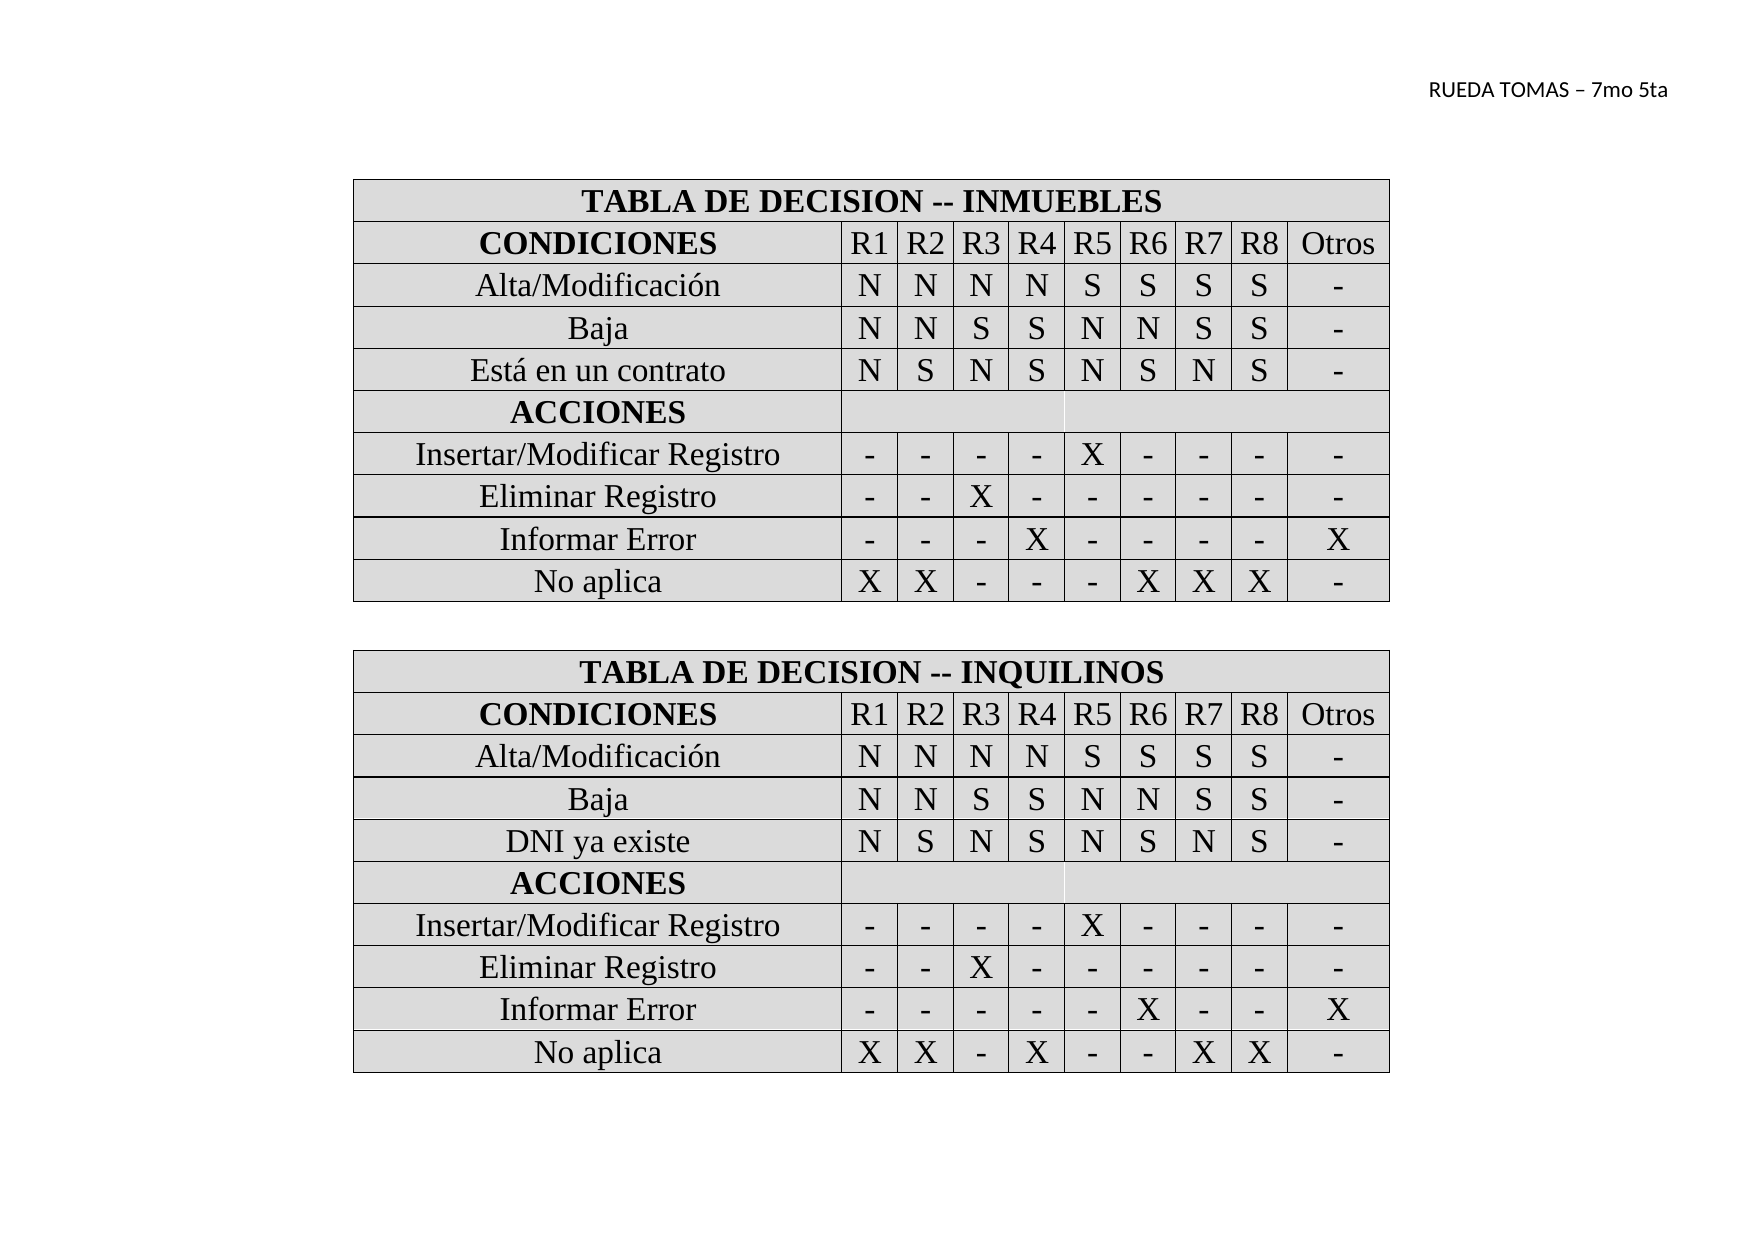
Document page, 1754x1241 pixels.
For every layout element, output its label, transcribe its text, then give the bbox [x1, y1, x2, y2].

table_cell [1231, 391, 1287, 432]
table_cell [898, 391, 953, 432]
table_cell - [1176, 946, 1231, 987]
table_cell [1287, 391, 1389, 432]
table_cell [1065, 391, 1120, 432]
table_cell X [1121, 988, 1175, 1029]
table_cell ACCIONES [354, 862, 841, 903]
table_cell [1120, 391, 1176, 432]
table_cell Eliminar Registro [354, 475, 841, 516]
table_cell - [1288, 904, 1389, 945]
table_cell S [1176, 264, 1231, 306]
table_cell - [1009, 904, 1064, 945]
table_cell - [1065, 988, 1120, 1029]
table_cell S [1176, 778, 1231, 818]
table_cell - [1121, 518, 1175, 559]
table_cell No aplica [354, 1031, 841, 1072]
table_cell Insertar/Modificar Registro [354, 433, 841, 474]
table_cell [842, 862, 898, 903]
table_cell N [954, 735, 1008, 776]
table_cell - [1288, 307, 1389, 348]
table_cell No aplica [354, 560, 841, 601]
table_cell - [842, 475, 897, 516]
table_cell [1065, 862, 1120, 903]
table_cell - [1288, 433, 1389, 474]
table_cell - [898, 475, 953, 516]
table_cell S [1009, 820, 1064, 861]
table_cell - [1009, 560, 1064, 601]
table_cell [1231, 862, 1287, 903]
table_cell - [954, 904, 1008, 945]
table_cell - [954, 433, 1008, 474]
table_cell S [1232, 349, 1287, 390]
table_cell Informar Error [354, 988, 841, 1029]
table_cell - [898, 988, 953, 1029]
table_cell - [1288, 778, 1389, 818]
table_cell - [1009, 946, 1064, 987]
table_cell - [1288, 349, 1389, 390]
table_cell S [1121, 820, 1175, 861]
table_cell Eliminar Registro [354, 946, 841, 987]
table_cell X [1232, 560, 1287, 601]
table_cell N [1009, 264, 1064, 306]
table_cell Insertar/Modificar Registro [354, 904, 841, 945]
table_header TABLA DE DECISION -- INMUEBLES [354, 180, 1389, 221]
table_cell Informar Error [354, 518, 841, 559]
table_cell X [898, 560, 953, 601]
table_cell S [898, 349, 953, 390]
table_cell - [1176, 433, 1231, 474]
table_cell X [1065, 904, 1120, 945]
table_cell N [842, 307, 897, 348]
table_cell X [1009, 1031, 1064, 1072]
table_cell R3 [954, 222, 1008, 263]
table_cell [1009, 862, 1064, 903]
table_cell R1 [842, 222, 897, 263]
table_cell R5 [1065, 693, 1120, 734]
table_cell R2 [898, 222, 953, 263]
table_cell - [1232, 946, 1287, 987]
table_cell - [1121, 433, 1175, 474]
table_cell R6 [1121, 222, 1175, 263]
table_cell Alta/Modificación [354, 264, 841, 306]
table_cell - [1009, 988, 1064, 1029]
table_cell - [1176, 475, 1231, 516]
table_cell X [842, 560, 897, 601]
table_cell N [898, 307, 953, 348]
table_cell X [1232, 1031, 1287, 1072]
table_cell S [898, 820, 953, 861]
table_cell - [1065, 946, 1120, 987]
table_cell X [954, 946, 1008, 987]
table_cell - [1288, 735, 1389, 776]
table_cell X [954, 475, 1008, 516]
table_cell S [1232, 307, 1287, 348]
table_cell S [1009, 778, 1064, 818]
table_cell S [1176, 735, 1231, 776]
table_cell - [1288, 560, 1389, 601]
table_cell [953, 862, 1009, 903]
table_cell R8 [1232, 222, 1287, 263]
table_cell N [954, 264, 1008, 306]
table_cell - [1009, 475, 1064, 516]
table_cell - [954, 1031, 1008, 1072]
table_cell R6 [1121, 693, 1175, 734]
table_cell - [1121, 904, 1175, 945]
table_cell [1176, 391, 1231, 432]
table_cell N [842, 778, 897, 818]
table_cell [898, 862, 953, 903]
table_cell - [1288, 475, 1389, 516]
table_cell N [954, 349, 1008, 390]
table_cell - [1232, 988, 1287, 1029]
table_cell N [842, 349, 897, 390]
table_cell N [842, 735, 897, 776]
table_cell X [1176, 1031, 1231, 1072]
table_cell S [954, 778, 1008, 818]
table_cell S [1009, 349, 1064, 390]
table_cell N [1065, 349, 1120, 390]
table_cell N [898, 735, 953, 776]
table_cell - [954, 518, 1008, 559]
table_cell ACCIONES [354, 391, 841, 432]
table_cell N [1121, 778, 1175, 818]
table_cell R7 [1176, 222, 1231, 263]
table_cell N [898, 264, 953, 306]
table_cell N [842, 820, 897, 861]
table_cell S [1065, 735, 1120, 776]
table_cell S [1009, 307, 1064, 348]
table_cell R7 [1176, 693, 1231, 734]
table_cell - [1009, 433, 1064, 474]
table_cell - [898, 433, 953, 474]
table_cell N [954, 820, 1008, 861]
table_cell - [842, 988, 897, 1029]
table_cell - [1121, 946, 1175, 987]
table_cell S [1232, 264, 1287, 306]
table_cell - [1121, 1031, 1175, 1072]
table_cell R3 [954, 693, 1008, 734]
table_cell - [842, 904, 897, 945]
table_cell [1287, 862, 1389, 903]
table_cell R8 [1232, 693, 1287, 734]
table_cell [842, 391, 898, 432]
table_cell - [1121, 475, 1175, 516]
table_cell - [1176, 988, 1231, 1029]
table_cell N [898, 778, 953, 818]
table_cell X [1121, 560, 1175, 601]
table_cell [953, 391, 1009, 432]
table_cell - [842, 946, 897, 987]
table_cell R2 [898, 693, 953, 734]
table_cell - [898, 904, 953, 945]
table_cell - [1065, 560, 1120, 601]
table_cell X [1176, 560, 1231, 601]
table_cell - [898, 946, 953, 987]
table_cell - [1288, 264, 1389, 306]
table_cell N [1176, 349, 1231, 390]
table_header TABLA DE DECISION -- INQUILINOS [354, 651, 1389, 692]
table_cell - [1232, 518, 1287, 559]
table_cell N [842, 264, 897, 306]
table_cell S [1176, 307, 1231, 348]
table_cell Baja [354, 778, 841, 818]
table_cell DNI ya existe [354, 820, 841, 861]
table_cell - [954, 988, 1008, 1029]
table_cell - [1065, 475, 1120, 516]
table_cell X [842, 1031, 897, 1072]
table_cell S [1065, 264, 1120, 306]
table_cell Está en un contrato [354, 349, 841, 390]
table_cell S [1232, 735, 1287, 776]
table_cell - [1232, 475, 1287, 516]
table_cell - [1288, 946, 1389, 987]
table_cell R4 [1009, 693, 1064, 734]
table_cell [1176, 862, 1231, 903]
table_cell S [1121, 264, 1175, 306]
table_cell Otros [1288, 222, 1389, 263]
table_cell X [1065, 433, 1120, 474]
table_cell N [1176, 820, 1231, 861]
table_cell CONDICIONES [354, 693, 841, 734]
table_cell [1009, 391, 1064, 432]
table_cell N [1065, 307, 1120, 348]
table_cell S [1232, 820, 1287, 861]
table_cell X [1288, 988, 1389, 1029]
table_cell - [1232, 433, 1287, 474]
table_cell [1120, 862, 1176, 903]
table_cell CONDICIONES [354, 222, 841, 263]
table_cell - [1176, 518, 1231, 559]
table_cell X [1288, 518, 1389, 559]
table_cell - [842, 518, 897, 559]
table_cell R5 [1065, 222, 1120, 263]
table_cell - [1288, 1031, 1389, 1072]
table_cell - [1176, 904, 1231, 945]
table_cell - [1288, 820, 1389, 861]
table_cell - [1065, 1031, 1120, 1072]
table_cell R1 [842, 693, 897, 734]
table_cell - [1232, 904, 1287, 945]
table_cell N [1065, 820, 1120, 861]
table_cell Otros [1288, 693, 1389, 734]
table_cell R4 [1009, 222, 1064, 263]
table_cell S [1232, 778, 1287, 818]
table_cell - [1065, 518, 1120, 559]
table_cell Alta/Modificación [354, 735, 841, 776]
table_cell X [1009, 518, 1064, 559]
table_cell S [954, 307, 1008, 348]
table_cell N [1121, 307, 1175, 348]
table_cell - [898, 518, 953, 559]
table_cell X [898, 1031, 953, 1072]
table_cell - [842, 433, 897, 474]
table_cell N [1065, 778, 1120, 818]
table_cell S [1121, 349, 1175, 390]
table_cell S [1121, 735, 1175, 776]
table_cell N [1009, 735, 1064, 776]
table_cell Baja [354, 307, 841, 348]
table_cell - [954, 560, 1008, 601]
